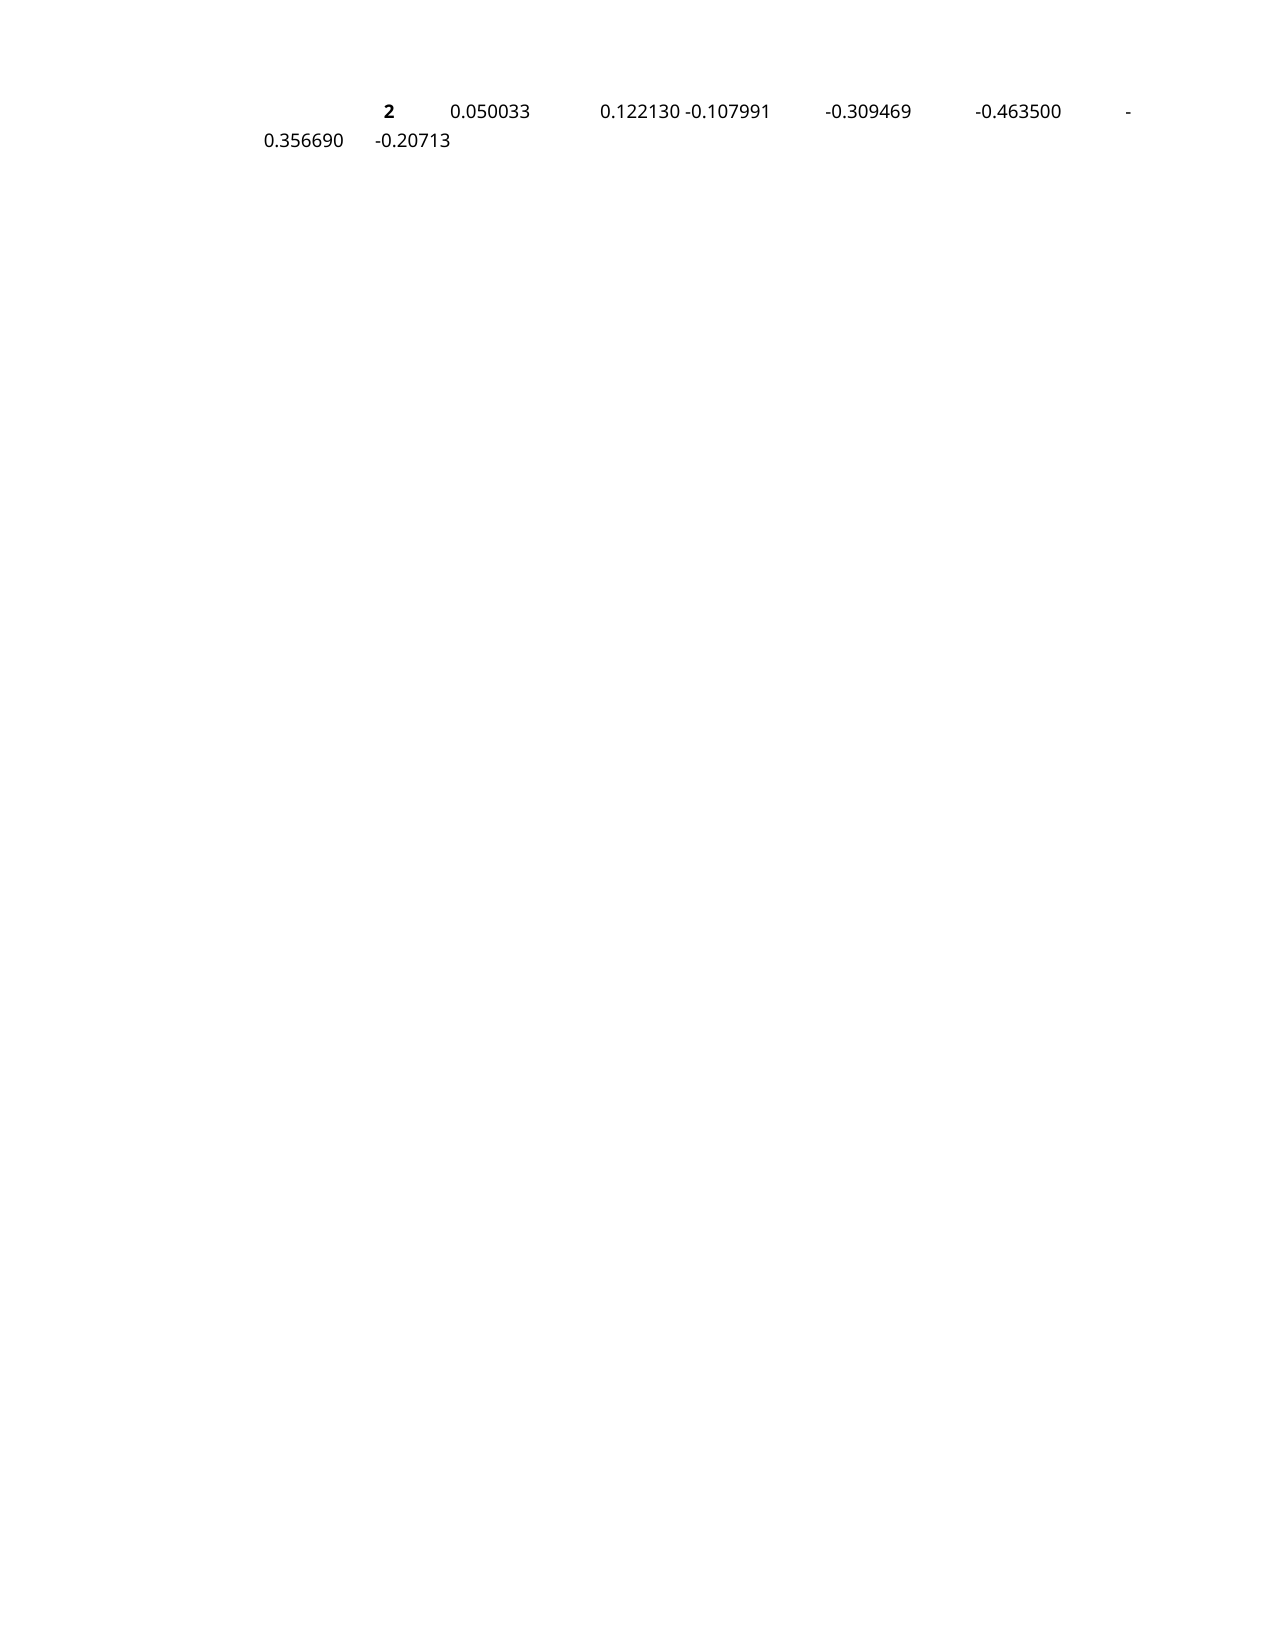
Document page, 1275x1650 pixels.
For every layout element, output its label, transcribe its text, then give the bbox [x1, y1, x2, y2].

text 2 0.050033 0.122130 -0.107991 -0.309469 -0.463500 - [383, 99, 1202, 124]
text 0.356690 -0.20713 [263, 127, 1202, 153]
